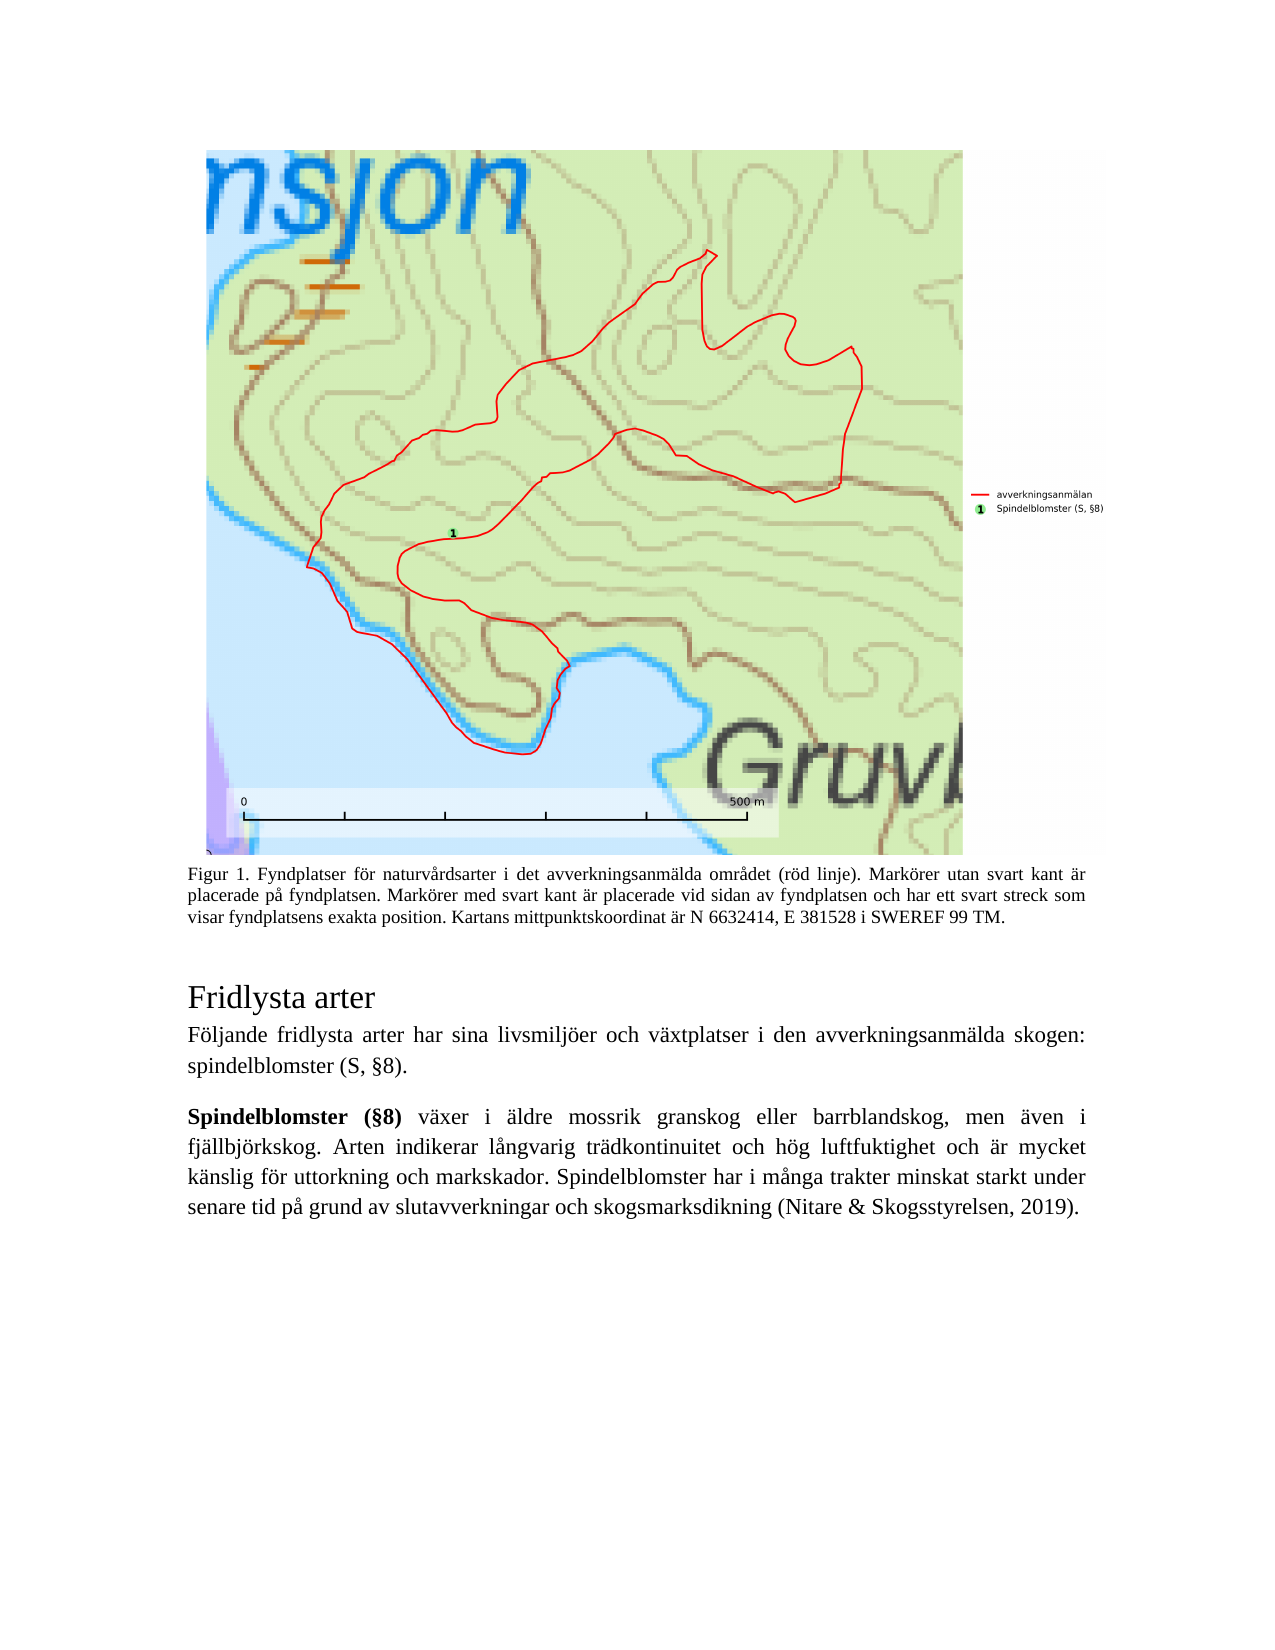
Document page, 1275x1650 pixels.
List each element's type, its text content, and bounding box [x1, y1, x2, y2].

text Figur 1. Fyndplatser för naturvårdsarter i det avverkningsanmälda området (röd linje). Markörer utan svart kant är placerade på fyndplatsen. Markörer med svart kant är placerade vid sidan av fyndplatsen och har ett svart streck som visar fyndplatsens exakta position. Kartans mittpunktskoordinat är N 6632414, E 381528 i SWEREF 99 TM. [187, 863, 1087, 927]
picture [206, 150, 1107, 855]
text Följande fridlysta arter har sina livsmiljöer och växtplatser i den avverkningsanmälda skogen: spindelblomster (S, §8). [187, 1021, 1087, 1078]
subtitle Fridlysta arter [187, 977, 1087, 1016]
text Spindelblomster (§8) växer i äldre mossrik granskog eller barrblandskog, men även i fjällbjörkskog. Arten indikerar långvarig trädkontinuitet och hög luftfuktighet och är mycket känslig för uttorkning och markskador. Spindelblomster har i många trakter minskat starkt under senare tid på grund av slutavverkningar och skogsmarksdikning (Nitare & Skogsstyrelsen, 2019). [187, 1103, 1087, 1220]
